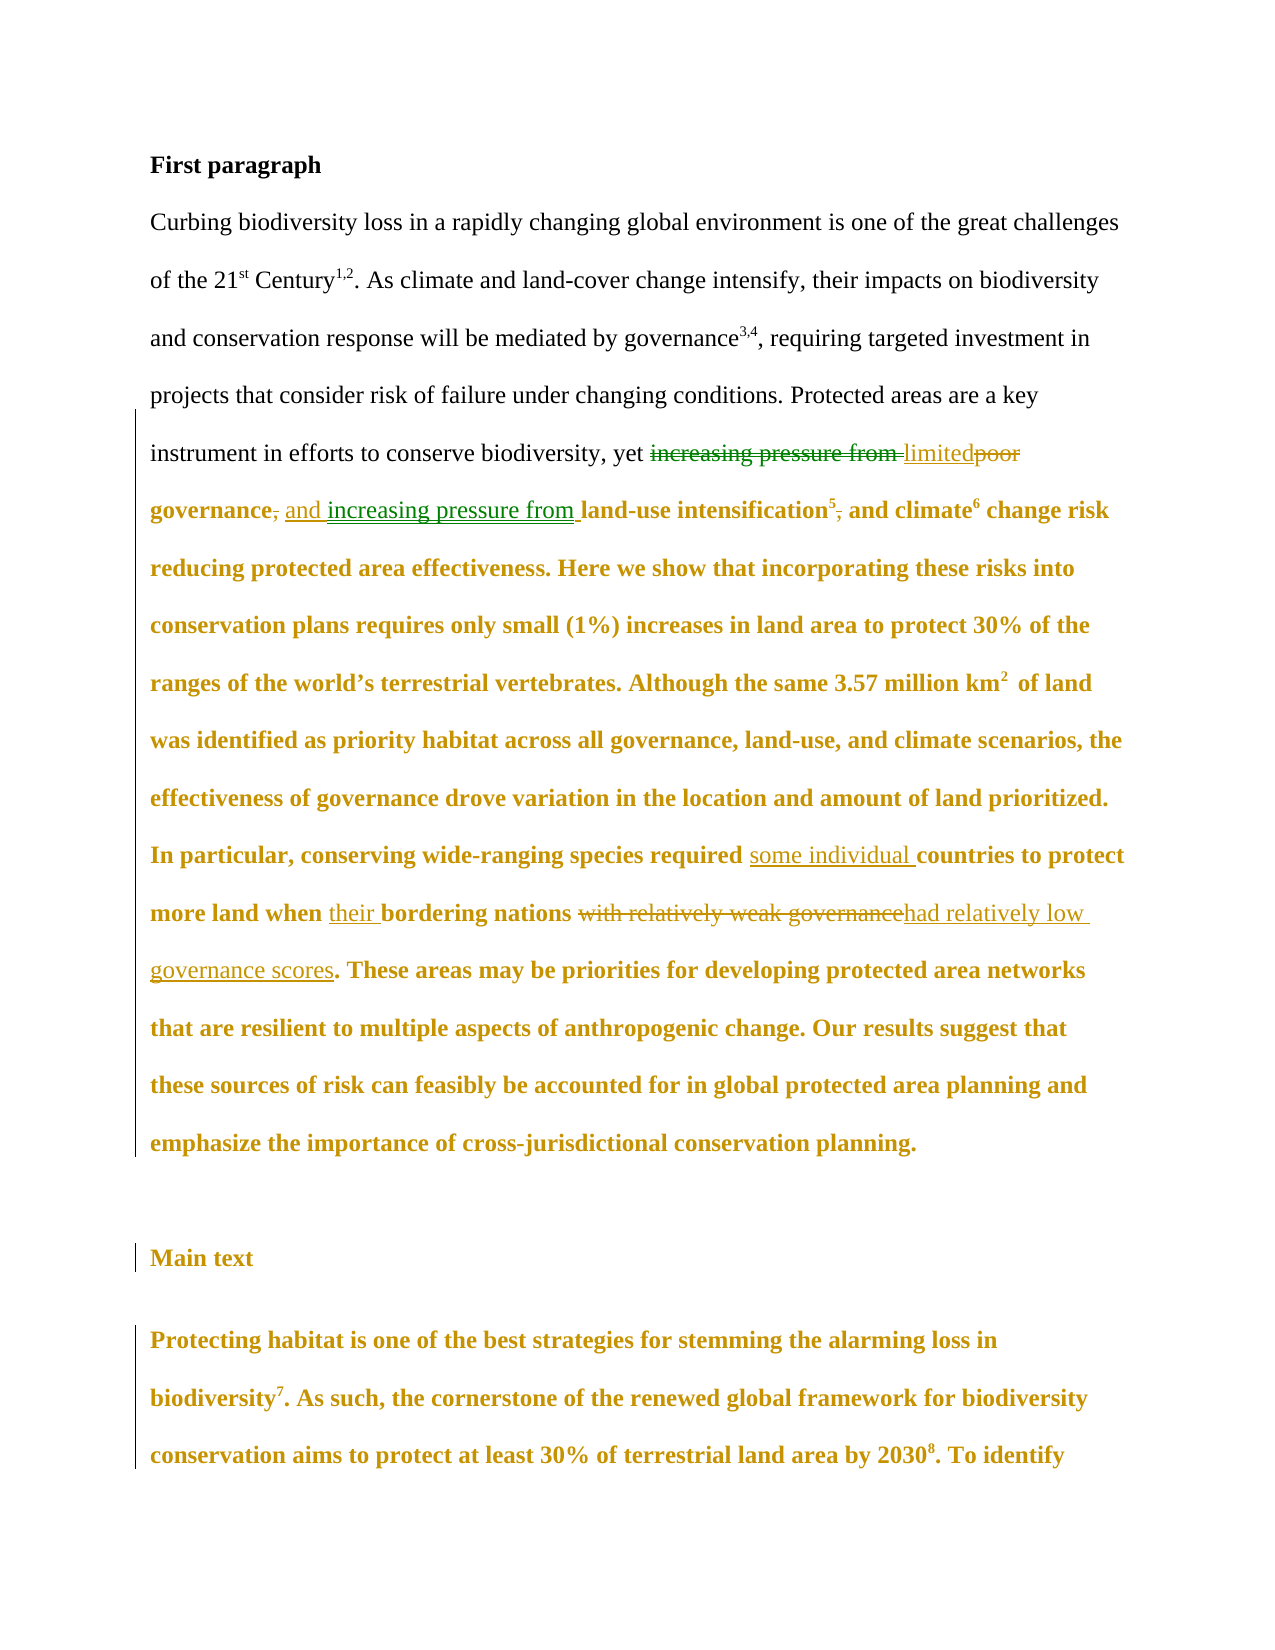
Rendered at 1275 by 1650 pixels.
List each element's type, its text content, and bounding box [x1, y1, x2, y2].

text Main text [150, 1243, 1125, 1272]
text First paragraph [150, 150, 1125, 179]
text Curbing biodiversity loss in a rapidly changing global environment is one of the great challenges of the 21st Century1,2. As climate and land-cover change intensify, their impacts on biodiversity and conservation response will be mediated by governance3,4, requiring targeted investment in projects that consider risk of failure under changing conditions. Protected areas are a key instrument in efforts to conserve biodiversity, yet governance land-use intensification5 and climate6 change risk reducing protected area effectiveness. Here we show that incorporating these risks into conservation plans requires only small (1%) increases in land area to protect 30% of the ranges of the world’s terrestrial vertebrates. Although the same 3.57 million km2 of land was identified as priority habitat across all governance, land-use, and climate scenarios, the effectiveness of governance drove variation in the location and amount of land prioritized. In particular, conserving wide-ranging species required countries to protect more land when bordering nations . These areas may be priorities for developing protected area networks that are resilient to multiple aspects of anthropogenic change. Our results suggest that these sources of risk can feasibly be accounted for in global protected area planning and emphasize the importance of cross-jurisdictional conservation planning. [150, 207, 1125, 1157]
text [150, 1325, 1125, 1469]
